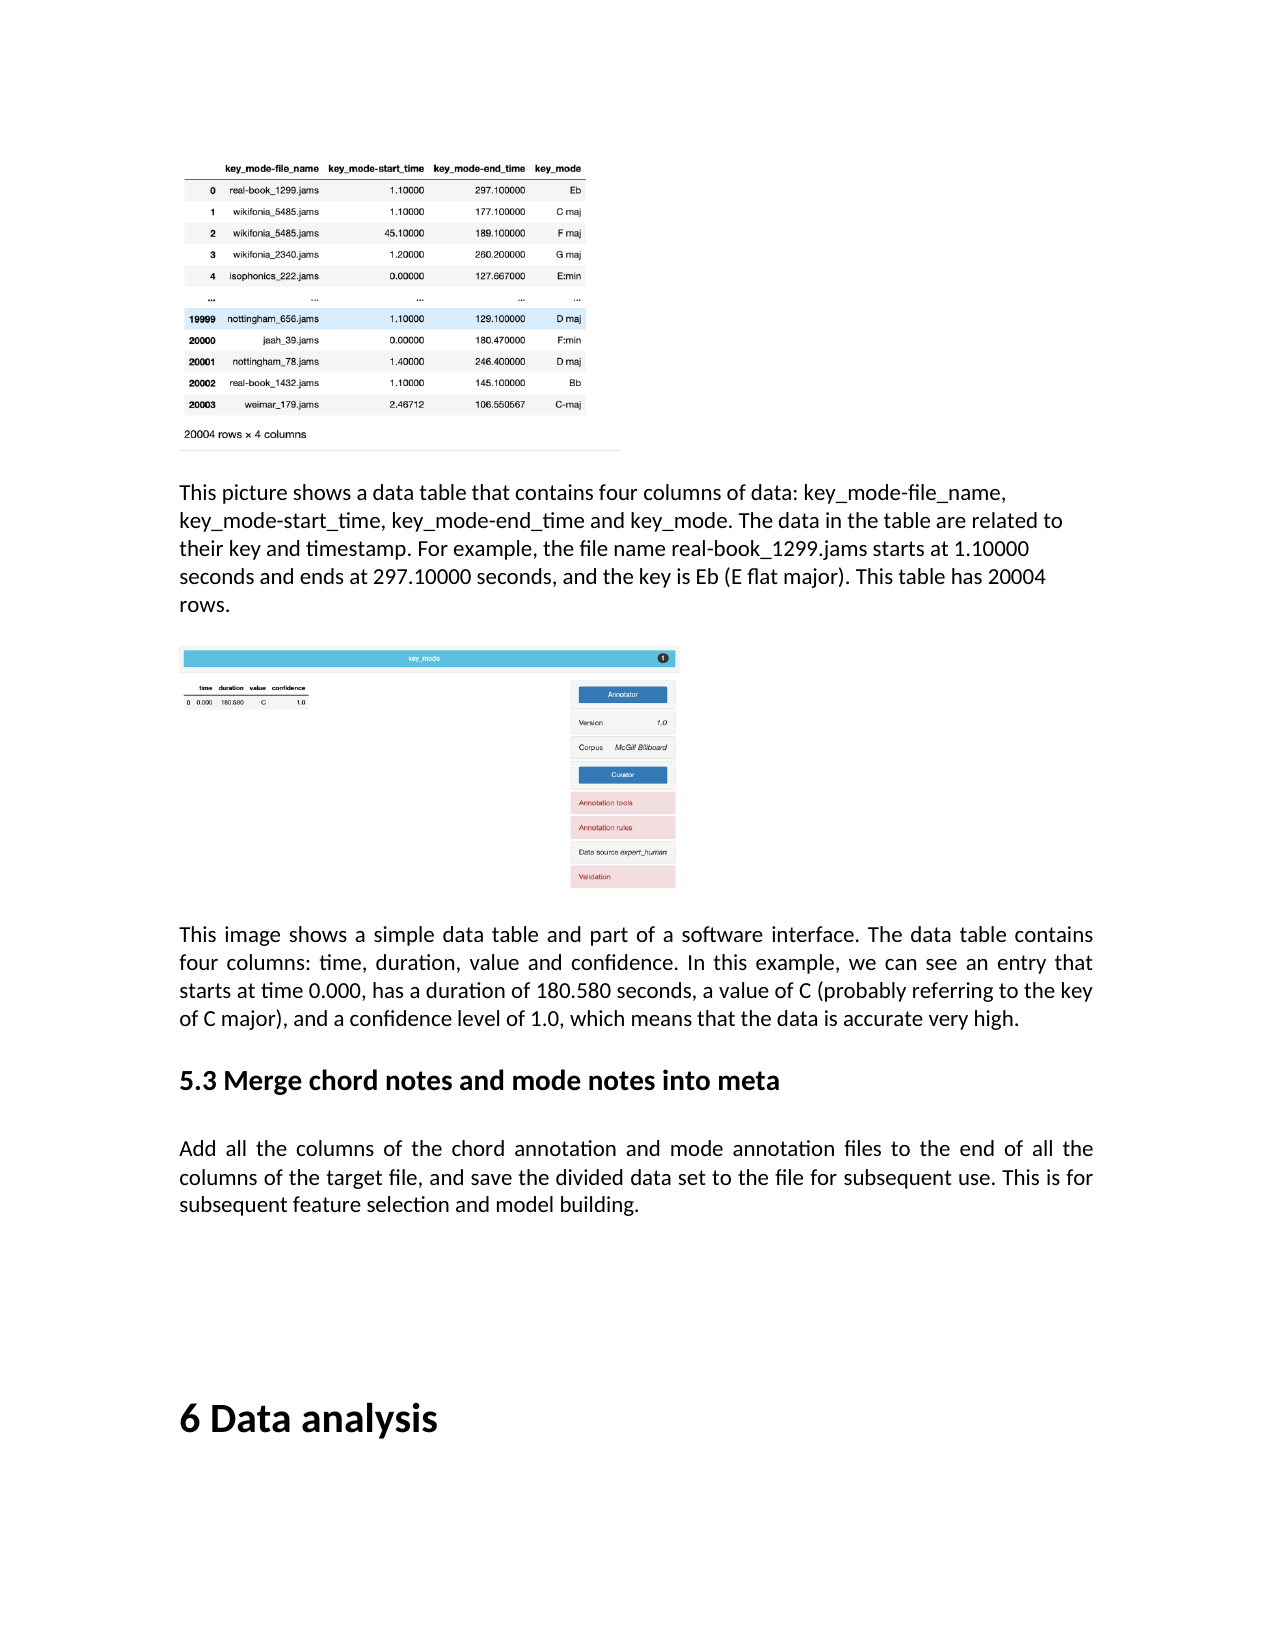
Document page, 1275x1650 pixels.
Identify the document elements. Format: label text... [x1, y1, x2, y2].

text This picture shows a data table that contains four columns of data: key_mode-file_name, key_mode-start_time, key_mode-end_time and key_mode. The data in the table are related to their key and timestamp. For example, the file name real-book_1299.jams starts at 1.10000 seconds and ends at 297.10000 seconds, and the key is Eb (E flat major). This table has 20004 rows. [179, 478, 1096, 618]
text 6 Data analysis [179, 1392, 1096, 1443]
text 5.3 Merge chord notes and mode notes into meta [179, 1062, 1096, 1097]
picture [179, 156, 622, 451]
text Add all the columns of the chord annotation and mode annotation files to the end of all the columns of the target file, and save the divided data set to the file for subsequent use. This is for subsequent feature selection and model building. [179, 1134, 1096, 1219]
text This image shows a simple data table and part of a software interface. The data table contains four columns: time, duration, value and confidence. In this example, we can see an entry that starts at time 0.000, has a duration of 180.580 seconds, a value of C (probably referring to the key of C major), and a confidence level of 1.0, which means that the data is accurate very high. [179, 920, 1096, 1032]
picture [179, 646, 680, 892]
